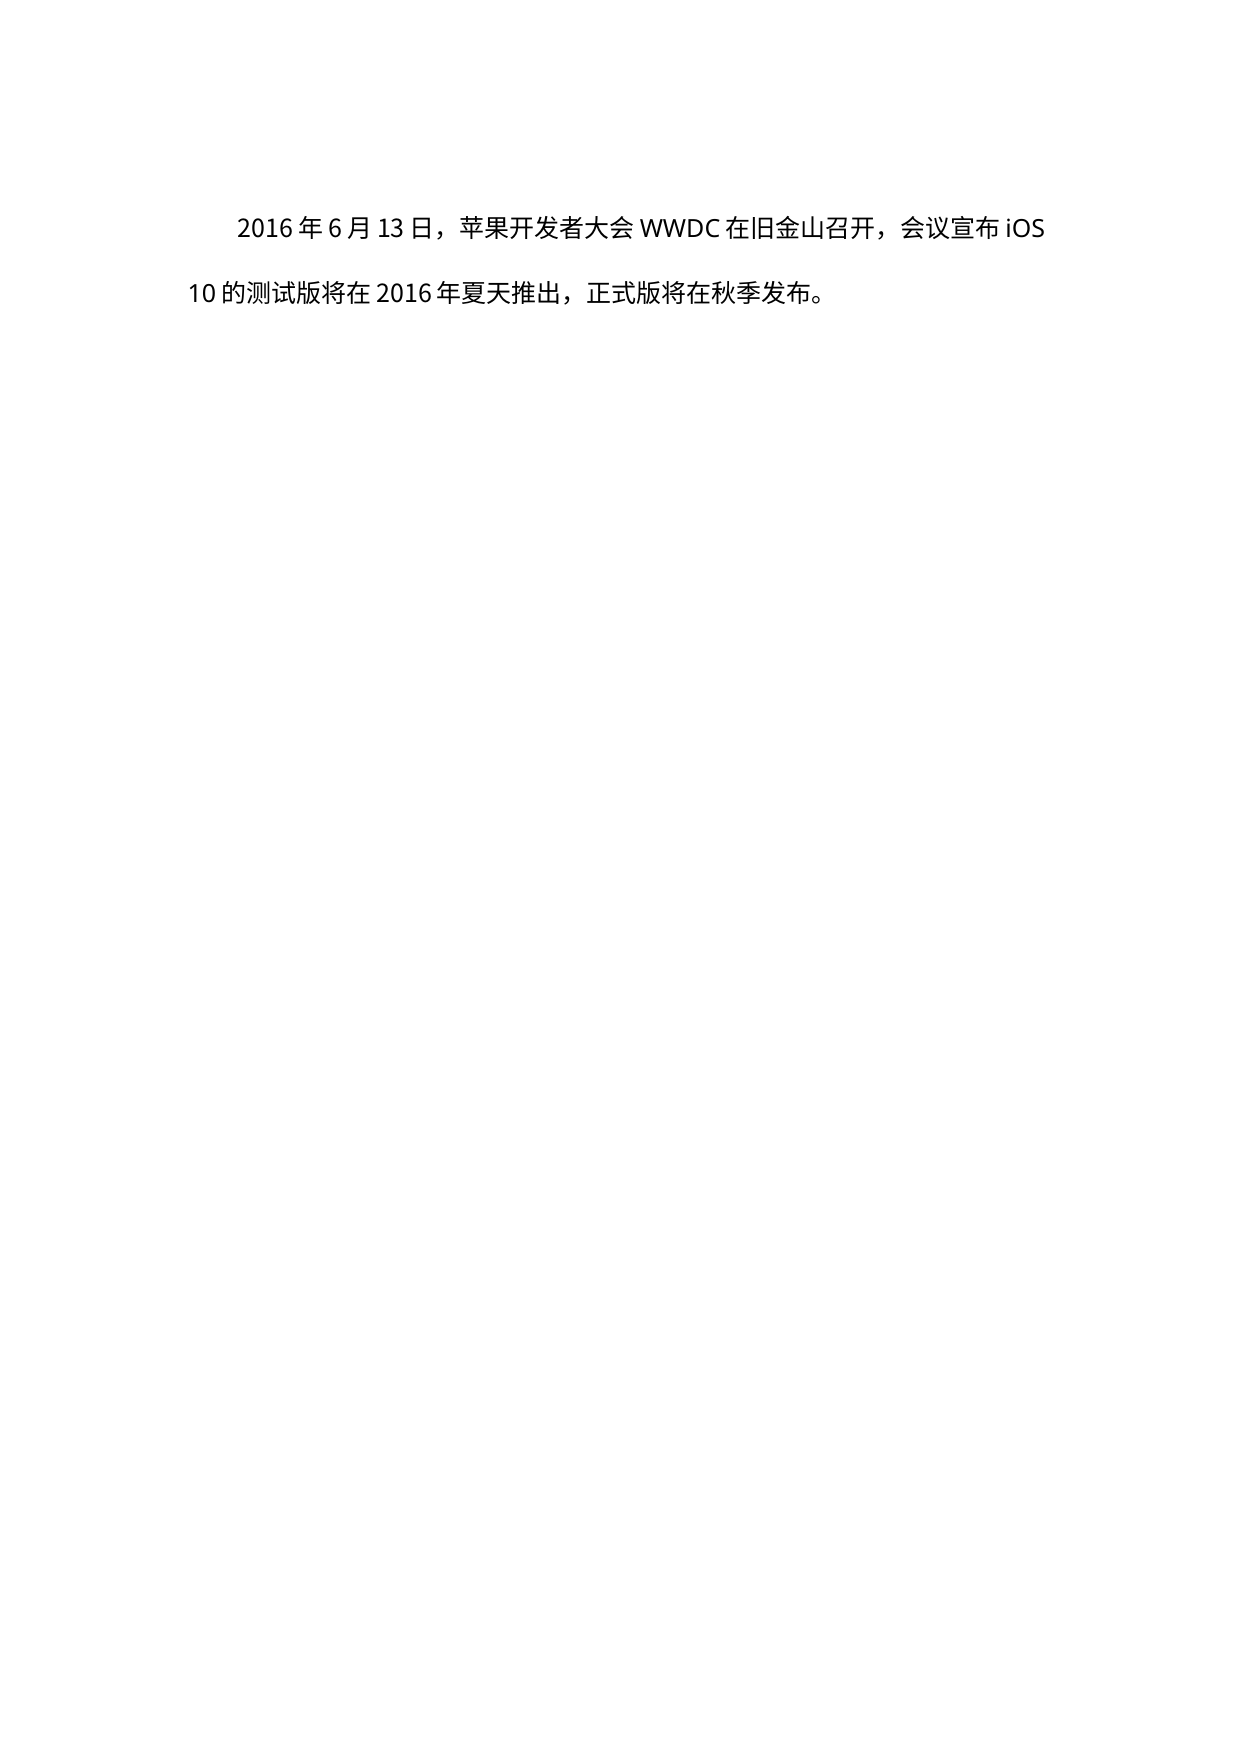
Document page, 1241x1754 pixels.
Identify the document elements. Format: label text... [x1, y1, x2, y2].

text 2016年6月13日，苹果开发者大会WWDC在旧金山召开，会议宣布iOS 10的测试版将在2016年夏天推出，正式版将在秋季发布。 [187, 194, 1053, 324]
